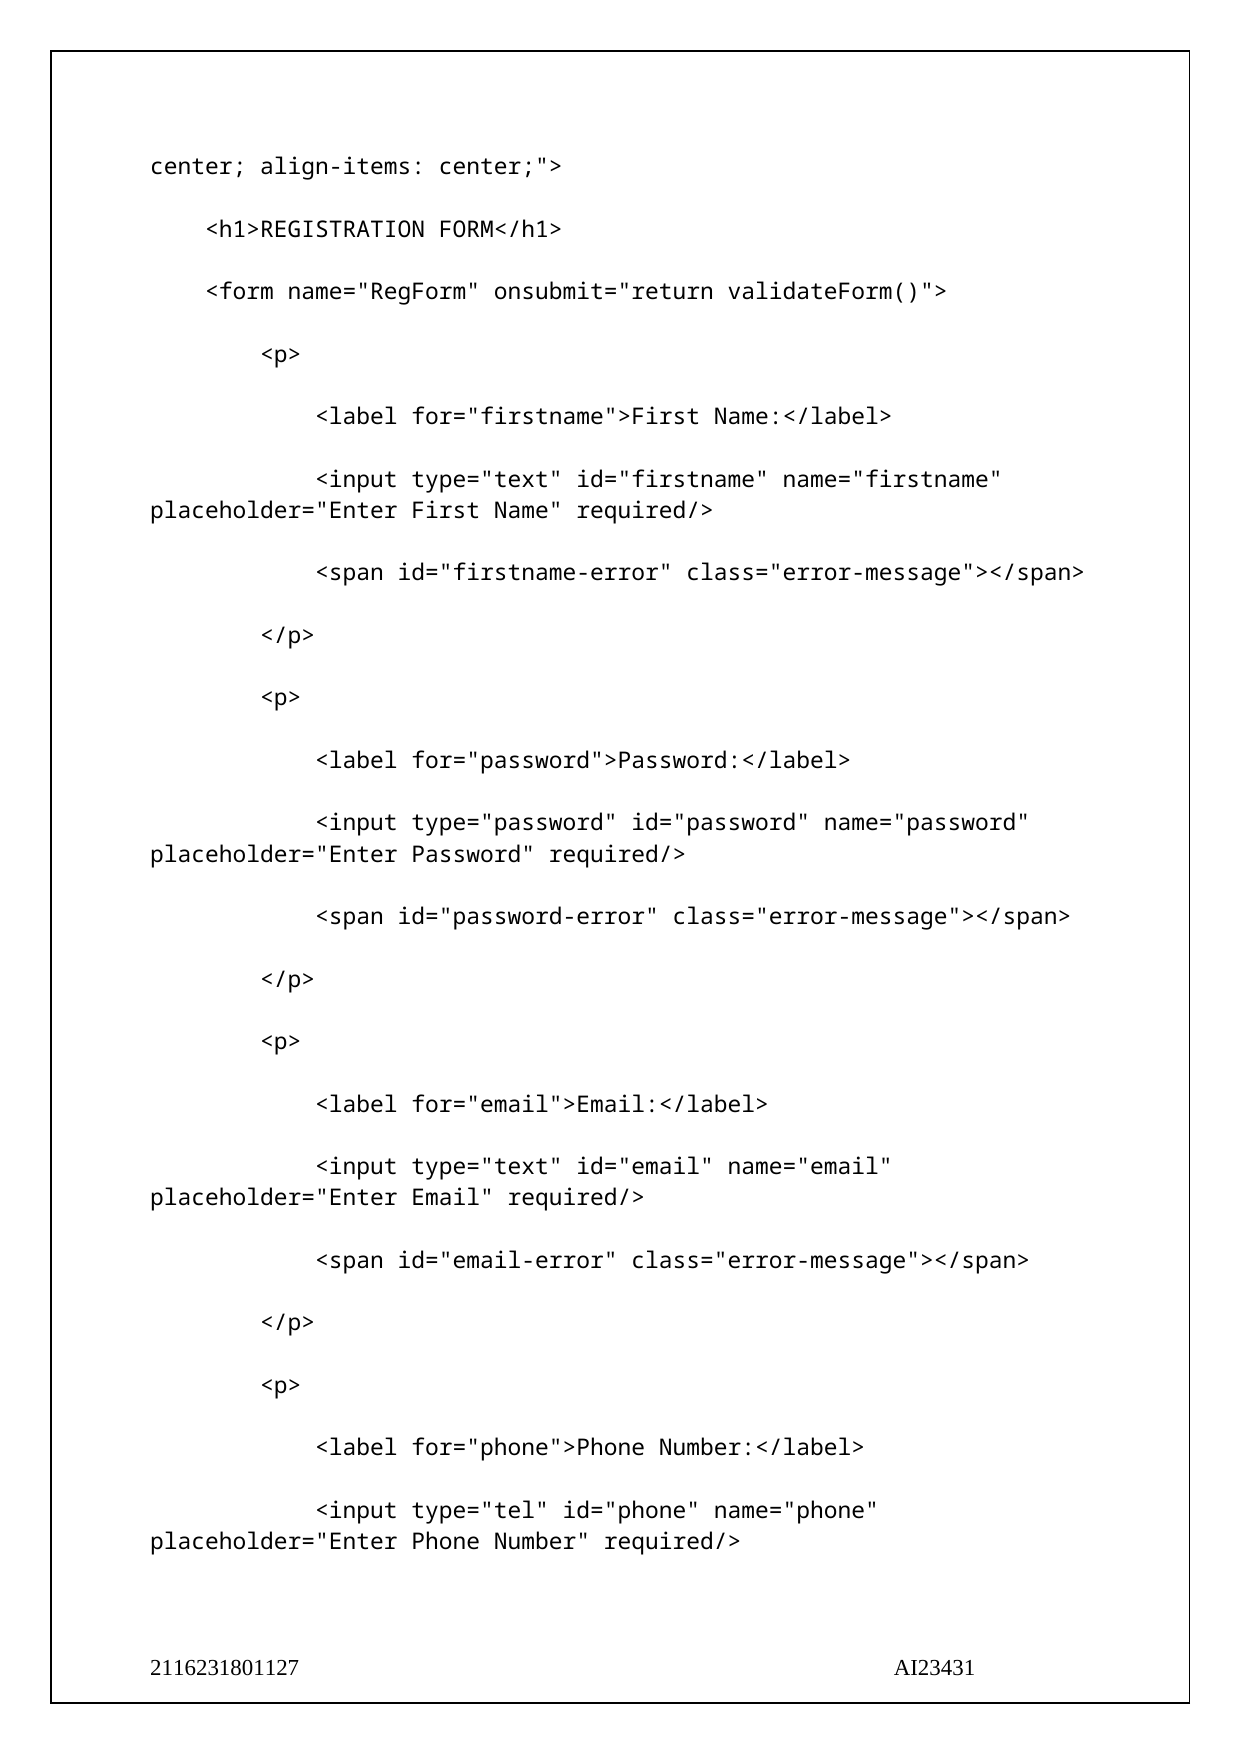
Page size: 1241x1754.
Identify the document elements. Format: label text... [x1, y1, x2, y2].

text <span id="password-error" class="error-message"></span> [150, 900, 1090, 931]
text <input type="text" id="email" name="email" placeholder="Enter Email" required/> [150, 1150, 1090, 1212]
text <form name="RegForm" onsubmit="return validateForm()"> [150, 275, 1090, 306]
text <input type="text" id="firstname" name="firstname" placeholder="Enter First Name" required/> [150, 462, 1090, 525]
text <input type="tel" id="phone" name="phone" placeholder="Enter Phone Number" required/> [150, 1494, 1090, 1556]
text <p> [150, 681, 1090, 712]
text <p> [150, 1369, 1090, 1400]
text <p> [150, 1025, 1090, 1056]
text <span id="firstname-error" class="error-message"></span> [150, 556, 1090, 587]
text </p> [150, 1306, 1090, 1337]
text </p> [150, 619, 1090, 650]
text <p> [150, 337, 1090, 369]
text <input type="password" id="password" name="password" placeholder="Enter Password" required/> [150, 806, 1090, 869]
text <span id="email-error" class="error-message"></span> [150, 1244, 1090, 1275]
text <label for="firstname">First Name:</label> [150, 400, 1090, 431]
text <label for="email">Email:</label> [150, 1087, 1090, 1119]
text <label for="phone">Phone Number:</label> [150, 1431, 1090, 1462]
text </p> [150, 962, 1090, 994]
text <label for="password">Password:</label> [150, 744, 1090, 775]
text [150, 150, 1090, 181]
text <h1>REGISTRATION FORM</h1> [150, 212, 1090, 244]
